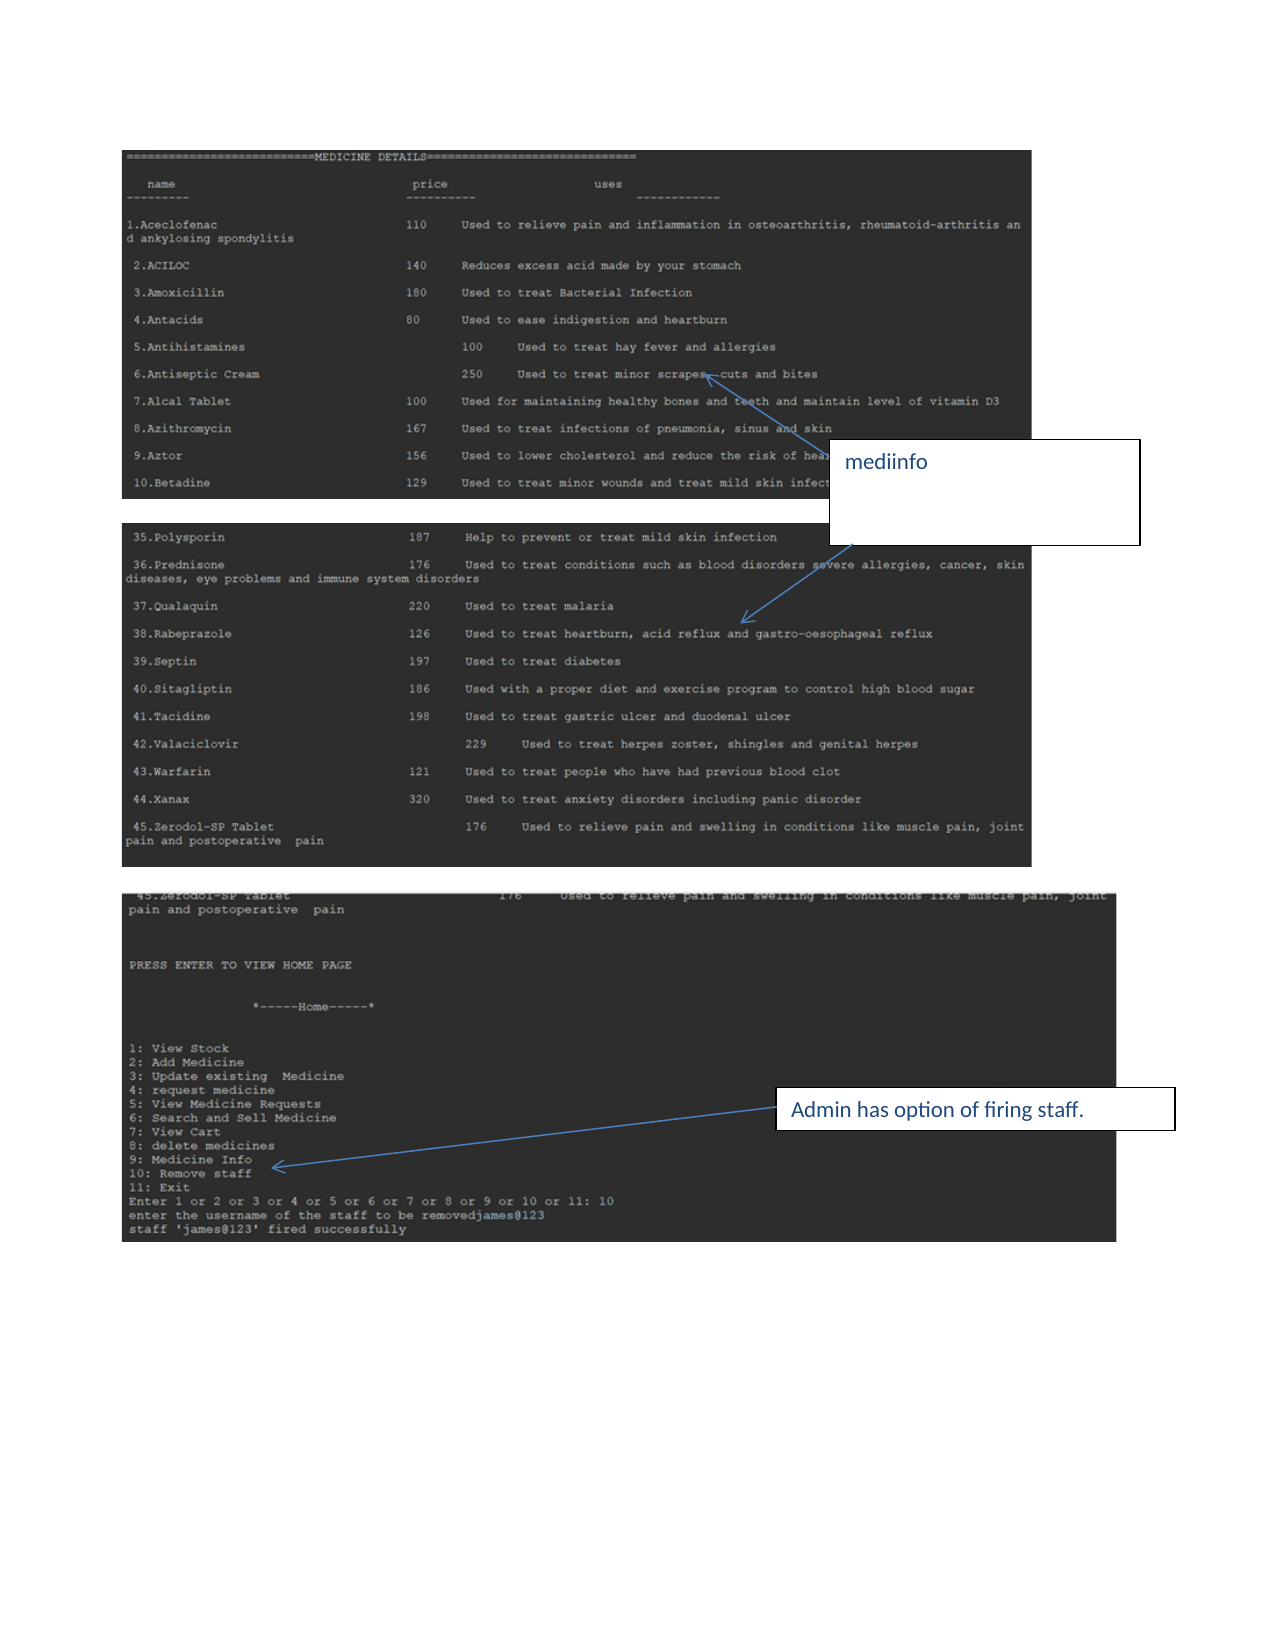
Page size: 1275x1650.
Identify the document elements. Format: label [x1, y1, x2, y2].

picture [121, 891, 1117, 1242]
picture [121, 150, 1032, 499]
picture [121, 523, 1032, 867]
